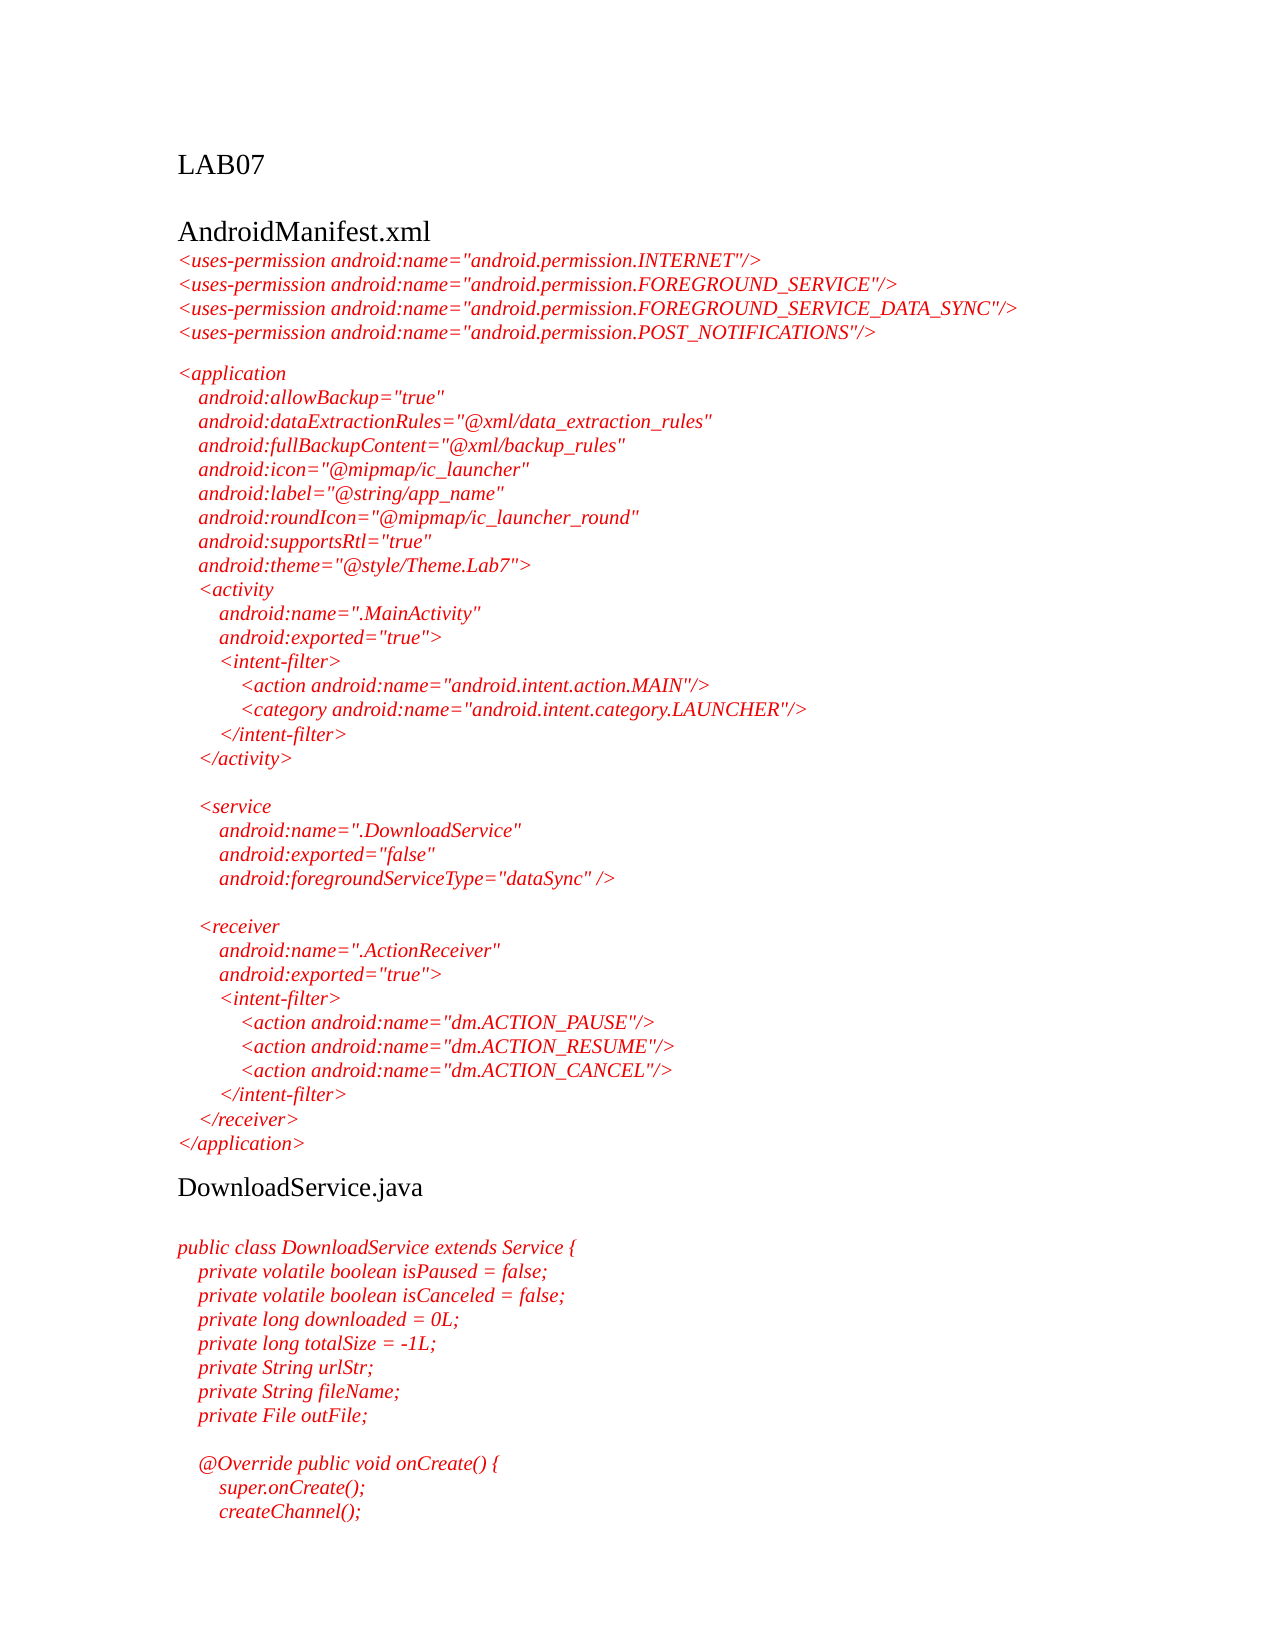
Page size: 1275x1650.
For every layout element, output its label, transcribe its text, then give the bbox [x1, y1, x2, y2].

text LAB07 AndroidManifest.xml <uses-permission android:name="android.permission.INTERNET"/> <uses-permission android:name="android.permission.FOREGROUND_SERVICE"/> <uses-permission android:name="android.permission.FOREGROUND_SERVICE_DATA_SYNC"/> <uses-permission android:name="android.permission.POST_NOTIFICATIONS"/> [177, 147, 1186, 344]
text DownloadService.java [177, 1171, 1186, 1202]
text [177, 1234, 1186, 1523]
text <application android:allowBackup="true" android:dataExtractionRules="@xml/data_extraction_rules" android:fullBackupContent="@xml/backup_rules" android:icon="@mipmap/ic_launcher" android:label="@string/app_name" android:roundIcon="@mipmap/ic_launcher_round" android:supportsRtl="true" android:theme="@style/Theme.Lab7"> <activity android:name=".MainActivity" android:exported="true"> <intent-filter> <action android:name="android.intent.action.MAIN"/> <category android:name="android.intent.category.LAUNCHER"/> </intent-filter> </activity> <service android:name=".DownloadService" android:exported="false" android:foregroundServiceType="dataSync" /> <receiver android:name=".ActionReceiver" android:exported="true"> <intent-filter> <action android:name="dm.ACTION_PAUSE"/> <action android:name="dm.ACTION_RESUME"/> <action android:name="dm.ACTION_CANCEL"/> </intent-filter> </receiver> </application> [177, 361, 1186, 1154]
